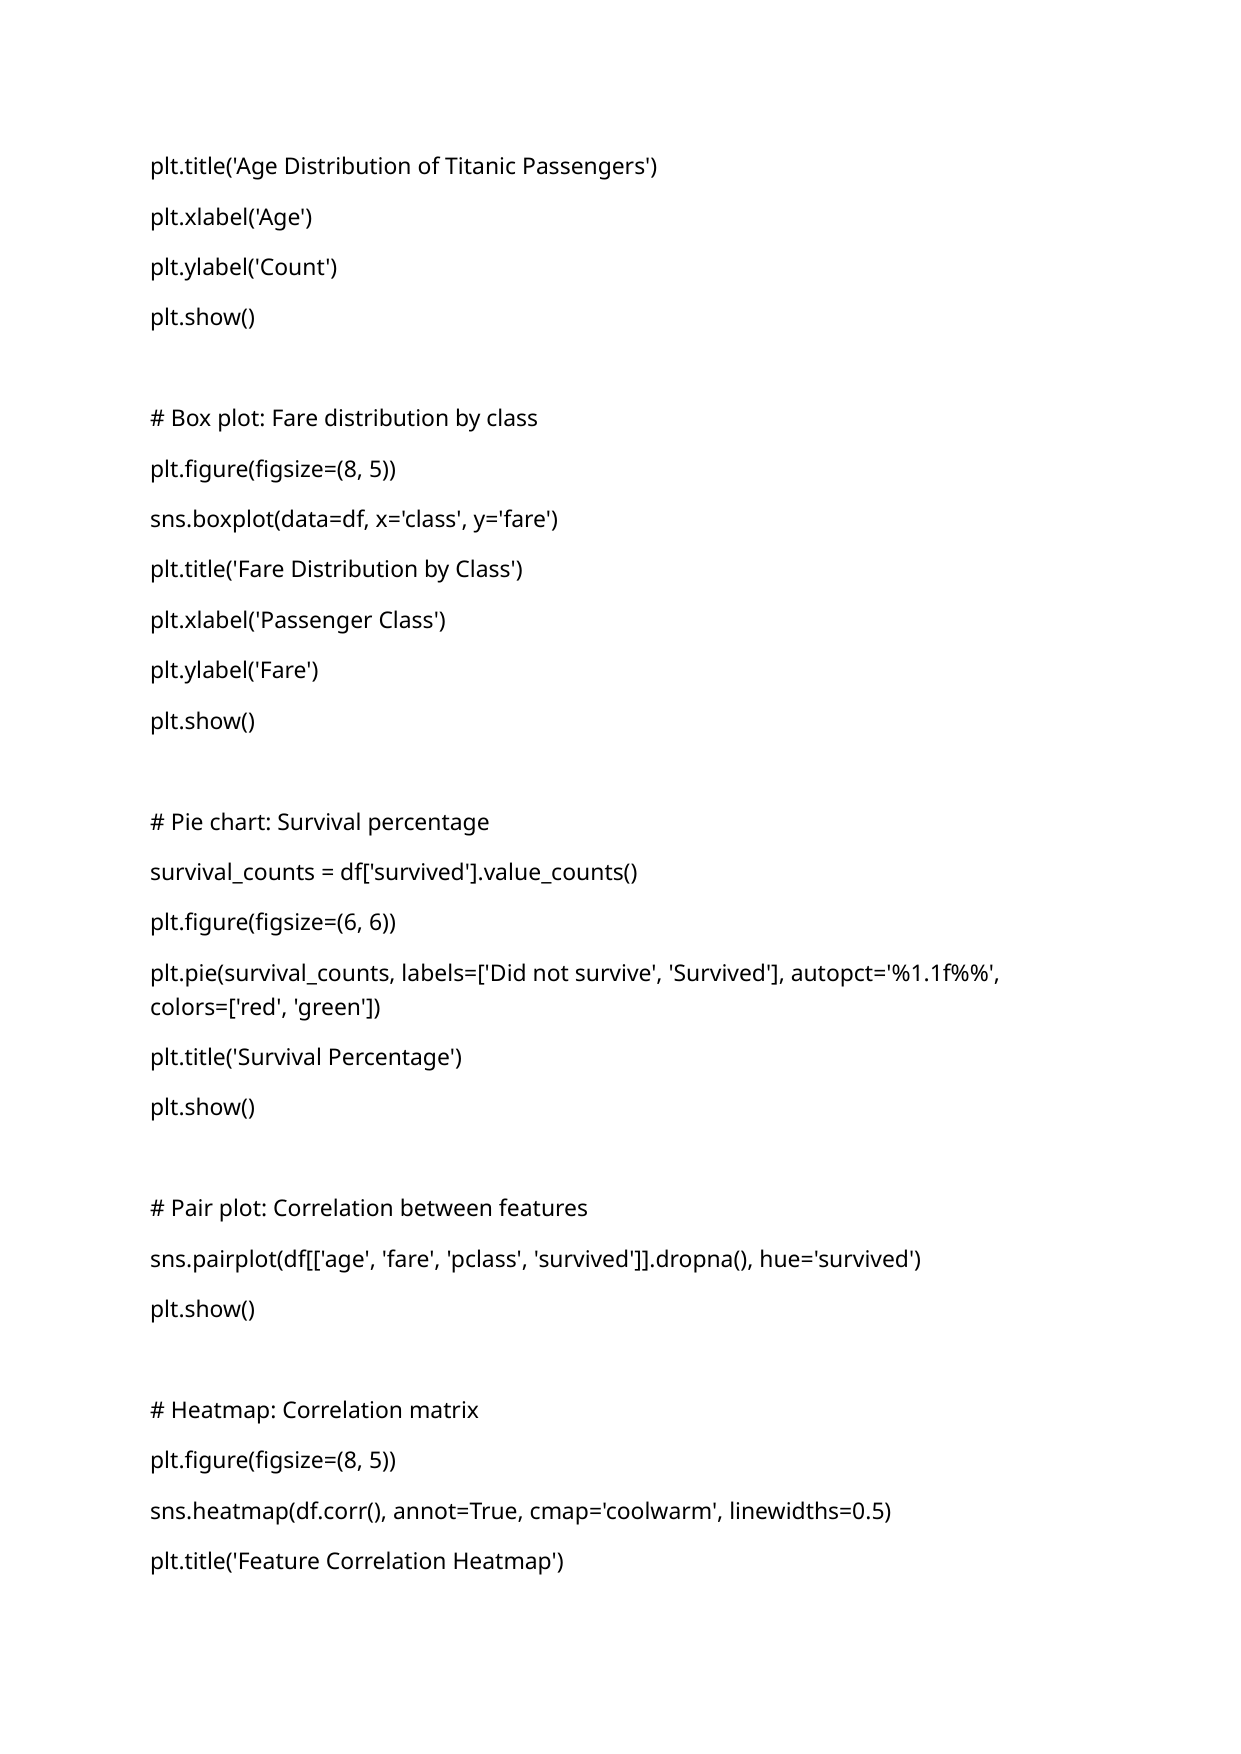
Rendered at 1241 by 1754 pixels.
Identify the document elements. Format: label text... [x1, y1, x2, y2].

text plt.xlabel('Passenger Class') [150, 604, 1090, 635]
text plt.figure(figsize=(8, 5)) [150, 452, 1090, 484]
text plt.show() [150, 704, 1090, 736]
text sns.boxplot(data=df, x='class', y='fare') [150, 503, 1090, 534]
text plt.ylabel('Count') [150, 251, 1090, 282]
text # Pie chart: Survival percentage [150, 805, 1090, 837]
text plt.pie(survival_counts, labels=['Did not survive', 'Survived'], autopct='%1.1f%%', colors=['red', 'green']) [150, 957, 1090, 1022]
text # Box plot: Fare distribution by class [150, 402, 1090, 433]
text # Heatmap: Correlation matrix [150, 1394, 1090, 1425]
text plt.title('Age Distribution of Titanic Passengers') [150, 150, 1090, 181]
text # Pair plot: Correlation between features [150, 1192, 1090, 1223]
text plt.title('Feature Correlation Heatmap') [150, 1545, 1090, 1576]
text plt.show() [150, 1293, 1090, 1324]
text plt.show() [150, 1091, 1090, 1122]
text plt.xlabel('Age') [150, 200, 1090, 232]
text plt.show() [150, 301, 1090, 332]
text plt.title('Survival Percentage') [150, 1041, 1090, 1072]
text sns.heatmap(df.corr(), annot=True, cmap='coolwarm', linewidths=0.5) [150, 1494, 1090, 1526]
text plt.title('Fare Distribution by Class') [150, 553, 1090, 584]
text plt.ylabel('Fare') [150, 654, 1090, 685]
text plt.figure(figsize=(6, 6)) [150, 906, 1090, 937]
text plt.figure(figsize=(8, 5)) [150, 1444, 1090, 1475]
text sns.pairplot(df[['age', 'fare', 'pclass', 'survived']].dropna(), hue='survived') [150, 1242, 1090, 1274]
text survival_counts = df['survived'].value_counts() [150, 856, 1090, 887]
